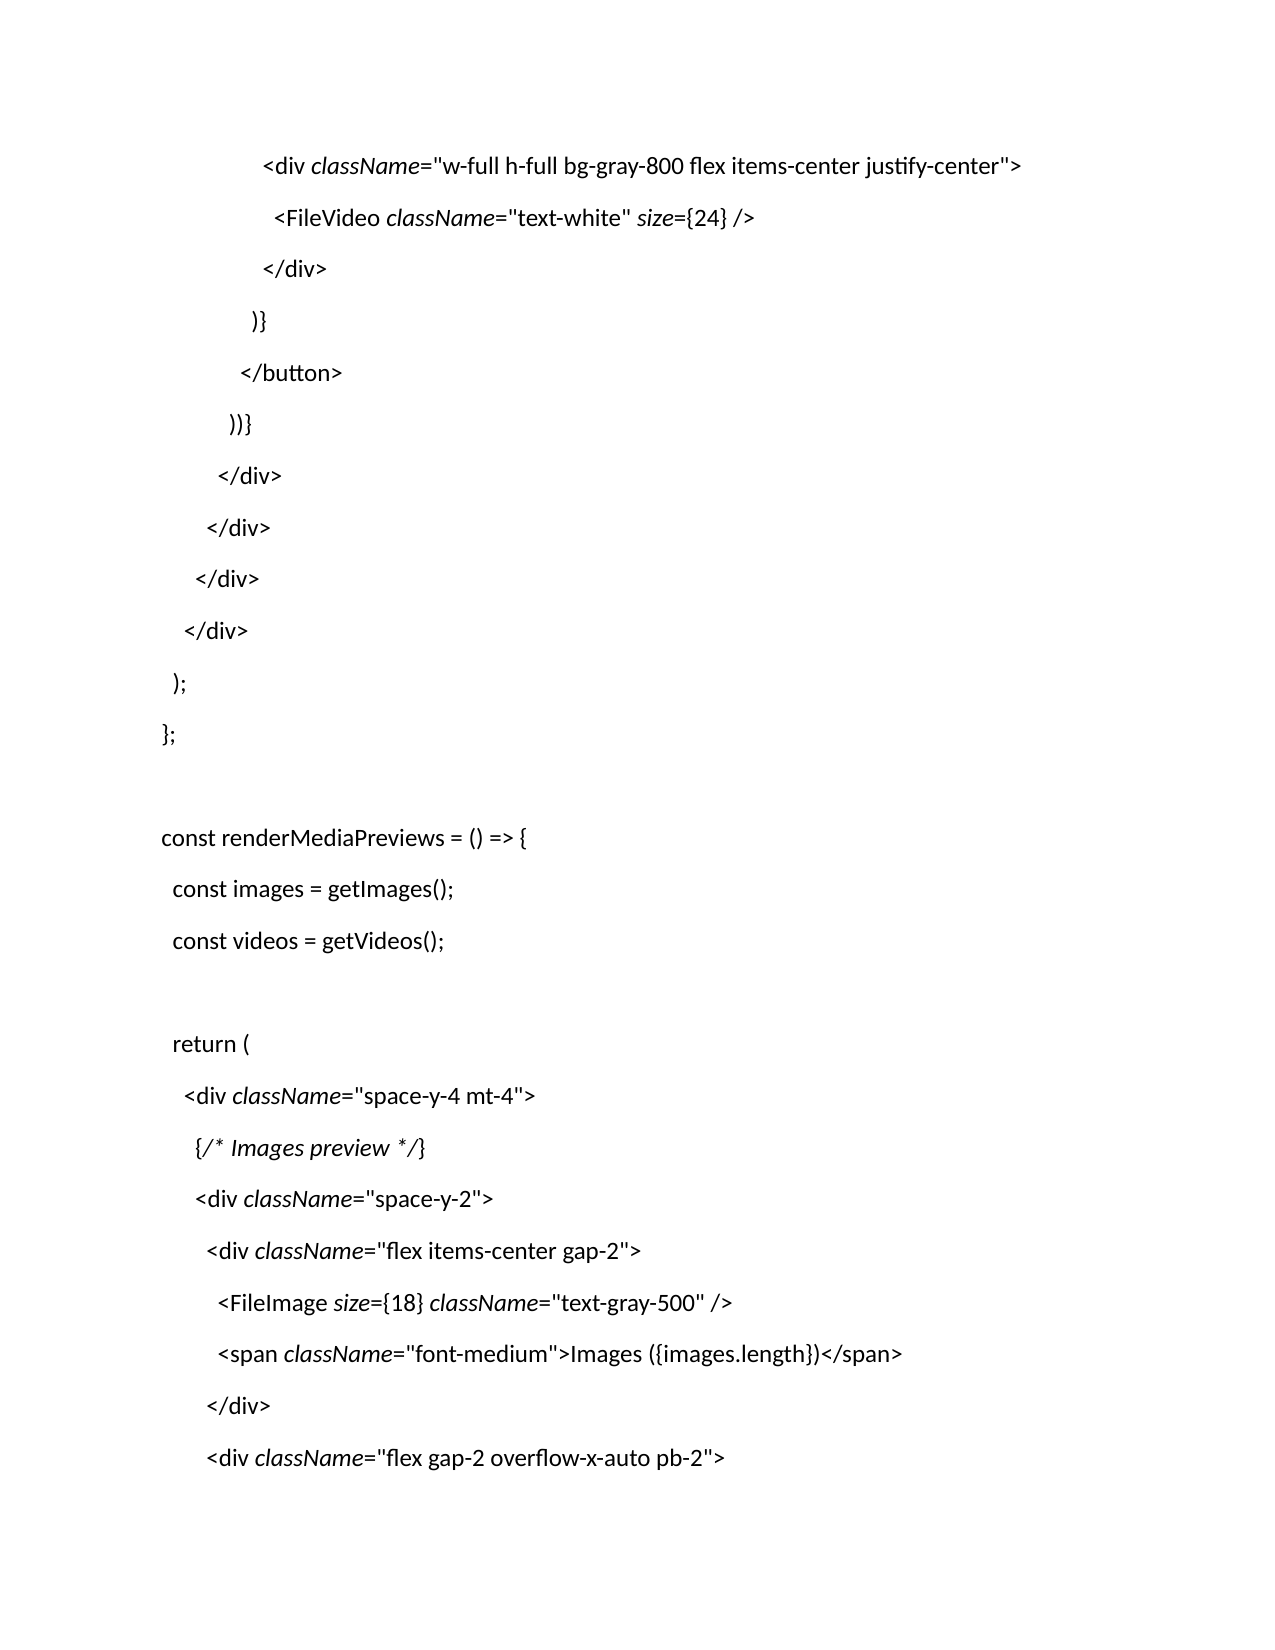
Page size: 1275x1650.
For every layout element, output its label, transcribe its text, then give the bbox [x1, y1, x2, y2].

text <FileImage size={18} className="text-gray-500" /> [150, 1287, 1125, 1317]
text {/* Images preview */} [150, 1132, 1125, 1162]
text <div className="flex items-center gap-2"> [150, 1235, 1125, 1266]
text <div className="space-y-2"> [150, 1183, 1125, 1214]
text const images = getImages(); [150, 873, 1125, 904]
text )} [150, 305, 1125, 336]
text <div className="space-y-4 mt-4"> [150, 1080, 1125, 1111]
text <div className="flex gap-2 overflow-x-auto pb-2"> [150, 1442, 1125, 1472]
text ); [150, 667, 1125, 697]
text ))} [150, 408, 1125, 439]
text </div> [150, 253, 1125, 284]
text </div> [150, 1390, 1125, 1421]
text const renderMediaPreviews = () => { [150, 822, 1125, 852]
text </div> [150, 563, 1125, 594]
text </div> [150, 460, 1125, 491]
text <span className="font-medium">Images ({images.length})</span> [150, 1338, 1125, 1369]
text const videos = getVideos(); [150, 925, 1125, 956]
text </button> [150, 357, 1125, 387]
text </div> [150, 512, 1125, 542]
text }; [150, 718, 1125, 749]
text <div className="w-full h-full bg-gray-800 flex items-center justify-center"> [150, 150, 1125, 181]
text </div> [150, 615, 1125, 646]
text return ( [150, 1028, 1125, 1059]
text <FileVideo className="text-white" size={24} /> [150, 202, 1125, 232]
